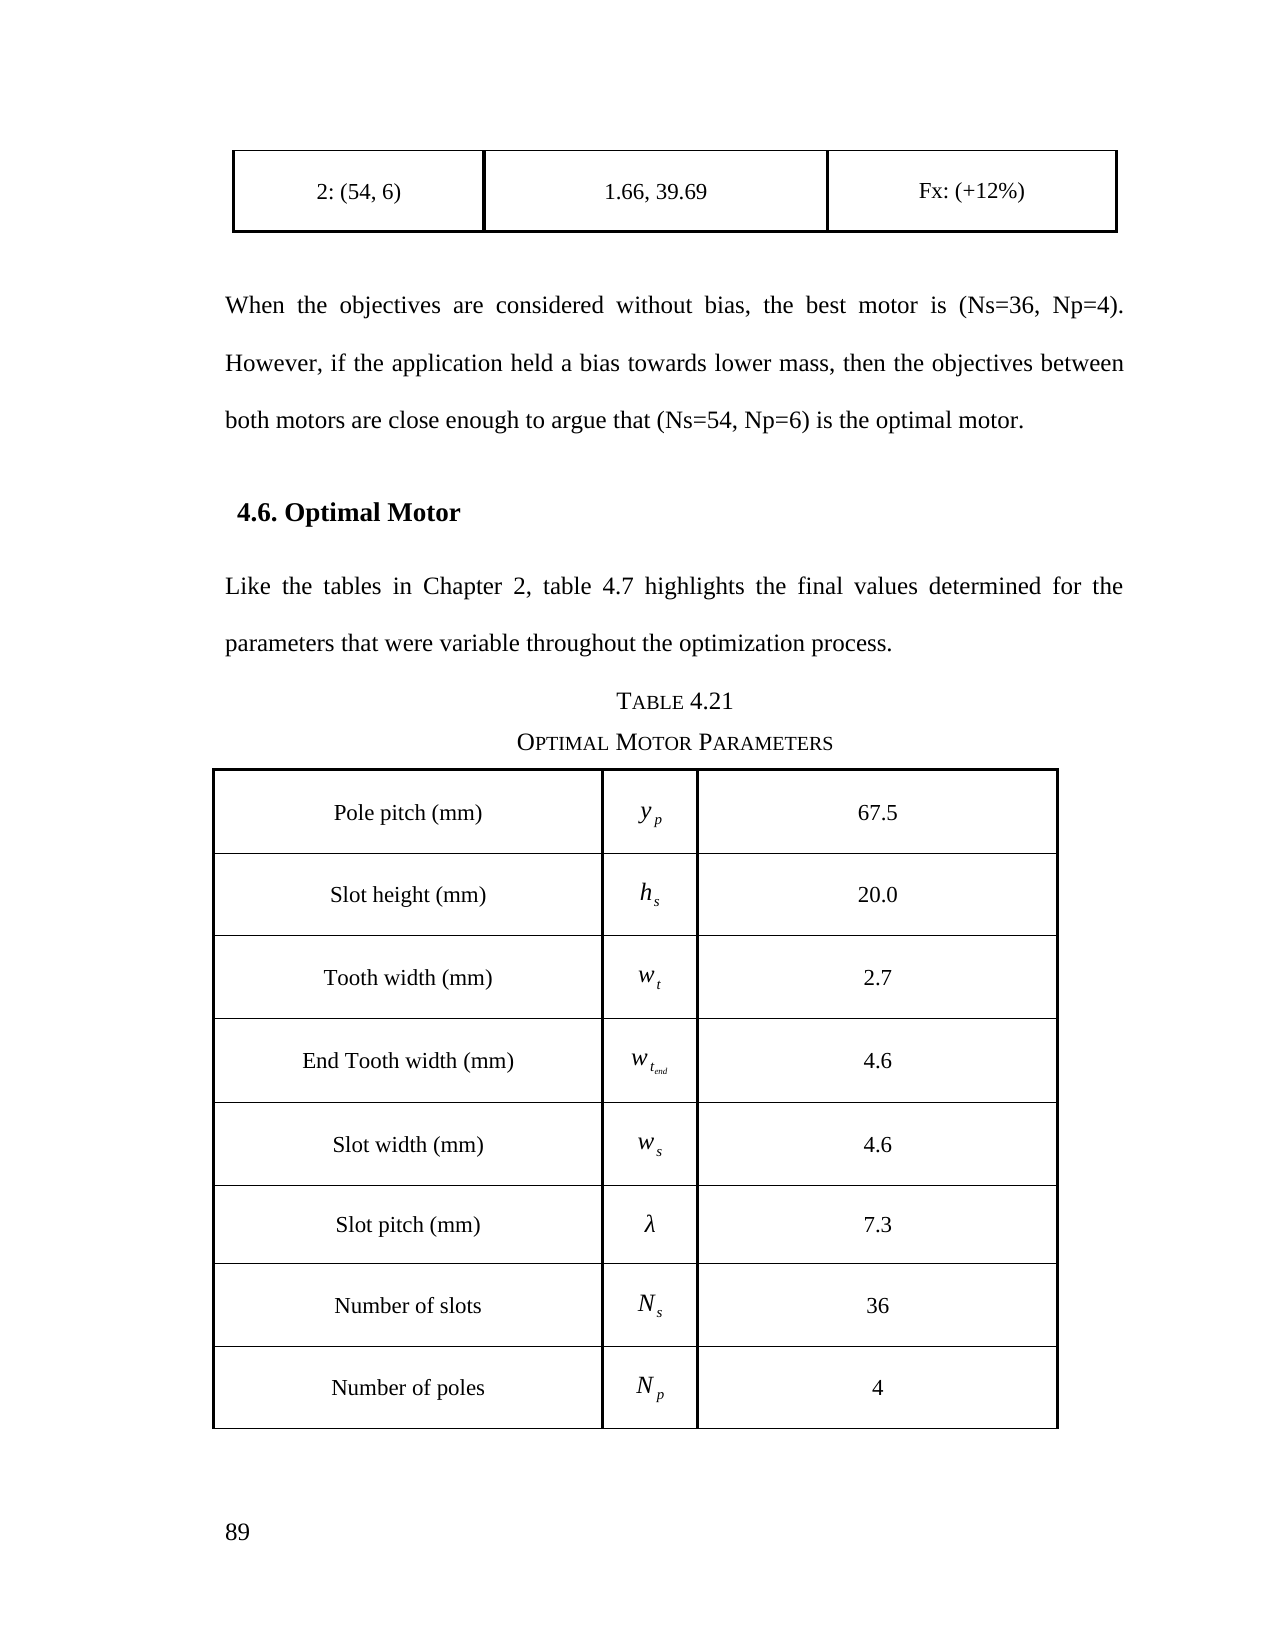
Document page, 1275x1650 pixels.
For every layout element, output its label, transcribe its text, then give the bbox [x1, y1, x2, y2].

table_cell Slot width (mm) [215, 1103, 601, 1184]
table_cell 1.66, 39.69 [486, 151, 826, 229]
text Optimal Motor Parameters [225, 727, 1125, 756]
table_header [604, 771, 696, 853]
table_cell 36 [699, 1264, 1056, 1346]
table_cell [604, 854, 696, 935]
text When the objectives are considered without bias, the best motor is (Ns=36, Np=4). However, if the application held a bias towards lower mass, then the objectives between both motors are close enough to argue that (Ns=54, Np=6) is the optimal motor. [225, 290, 1125, 434]
table_header 67.5 [699, 771, 1056, 853]
table_cell [604, 1347, 696, 1428]
text Like the tables in Chapter 2, table 4.7 highlights the final values determined for the parameters that were variable throughout the optimization process. [225, 571, 1125, 657]
table_cell Slot pitch (mm) [215, 1186, 601, 1263]
table_cell 7.3 [699, 1186, 1056, 1263]
table_cell 2.7 [699, 936, 1056, 1017]
subtitle Optimal Motor [225, 496, 1125, 527]
table_cell Tooth width (mm) [215, 936, 601, 1017]
table_header Pole pitch (mm) [215, 771, 601, 853]
table_cell [604, 1103, 696, 1184]
table_cell 2: (54, 6) [235, 151, 482, 229]
table_cell [604, 1264, 696, 1346]
table_cell [604, 936, 696, 1017]
table_cell Mass: (+8%) Fx: (+12%) [829, 151, 1115, 229]
table_cell 4 [699, 1347, 1056, 1428]
table_cell [604, 1019, 696, 1102]
table_cell Number of slots [215, 1264, 601, 1346]
table_cell End Tooth width (mm) [215, 1019, 601, 1102]
table_cell 20.0 [699, 854, 1056, 935]
table_cell 4.6 [699, 1103, 1056, 1184]
table_cell [604, 1186, 696, 1263]
table_cell Number of poles [215, 1347, 601, 1428]
table_cell Slot height (mm) [215, 854, 601, 935]
table_cell 4.6 [699, 1019, 1056, 1102]
